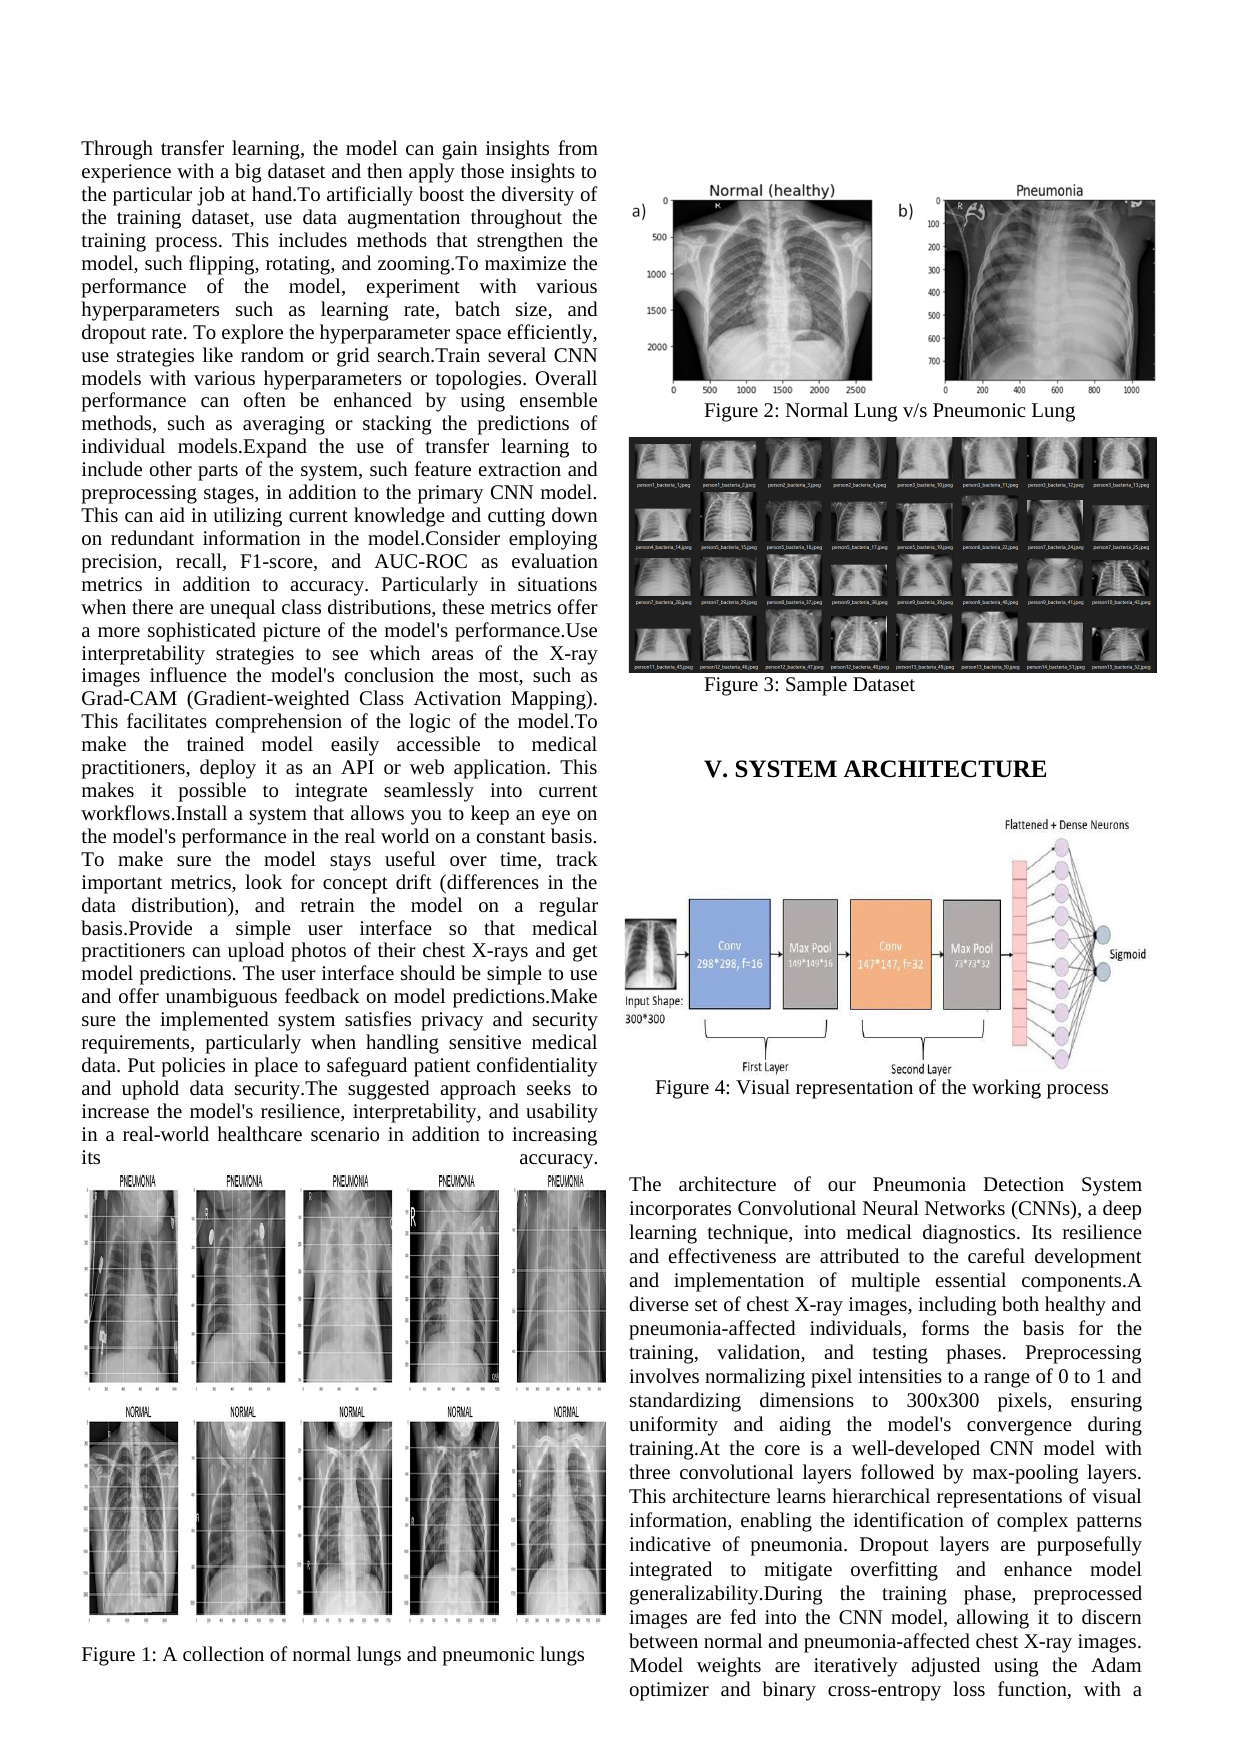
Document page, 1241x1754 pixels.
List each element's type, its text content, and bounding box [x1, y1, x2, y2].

picture [628, 181, 1160, 398]
text Figure 3: Sample Dataset [704, 673, 1143, 696]
picture [81, 1167, 610, 1643]
picture [628, 437, 1157, 673]
text Figure 1: A collection of normal lungs and pneumonic lungs [81, 1643, 595, 1666]
text Figure 4: Visual representation of the working process [629, 1076, 1143, 1099]
picture [618, 806, 1150, 1076]
text Figure 2: Normal Lung v/s Pneumonic Lung [704, 398, 1143, 422]
text V. SYSTEM ARCHITECTURE [704, 754, 1143, 783]
